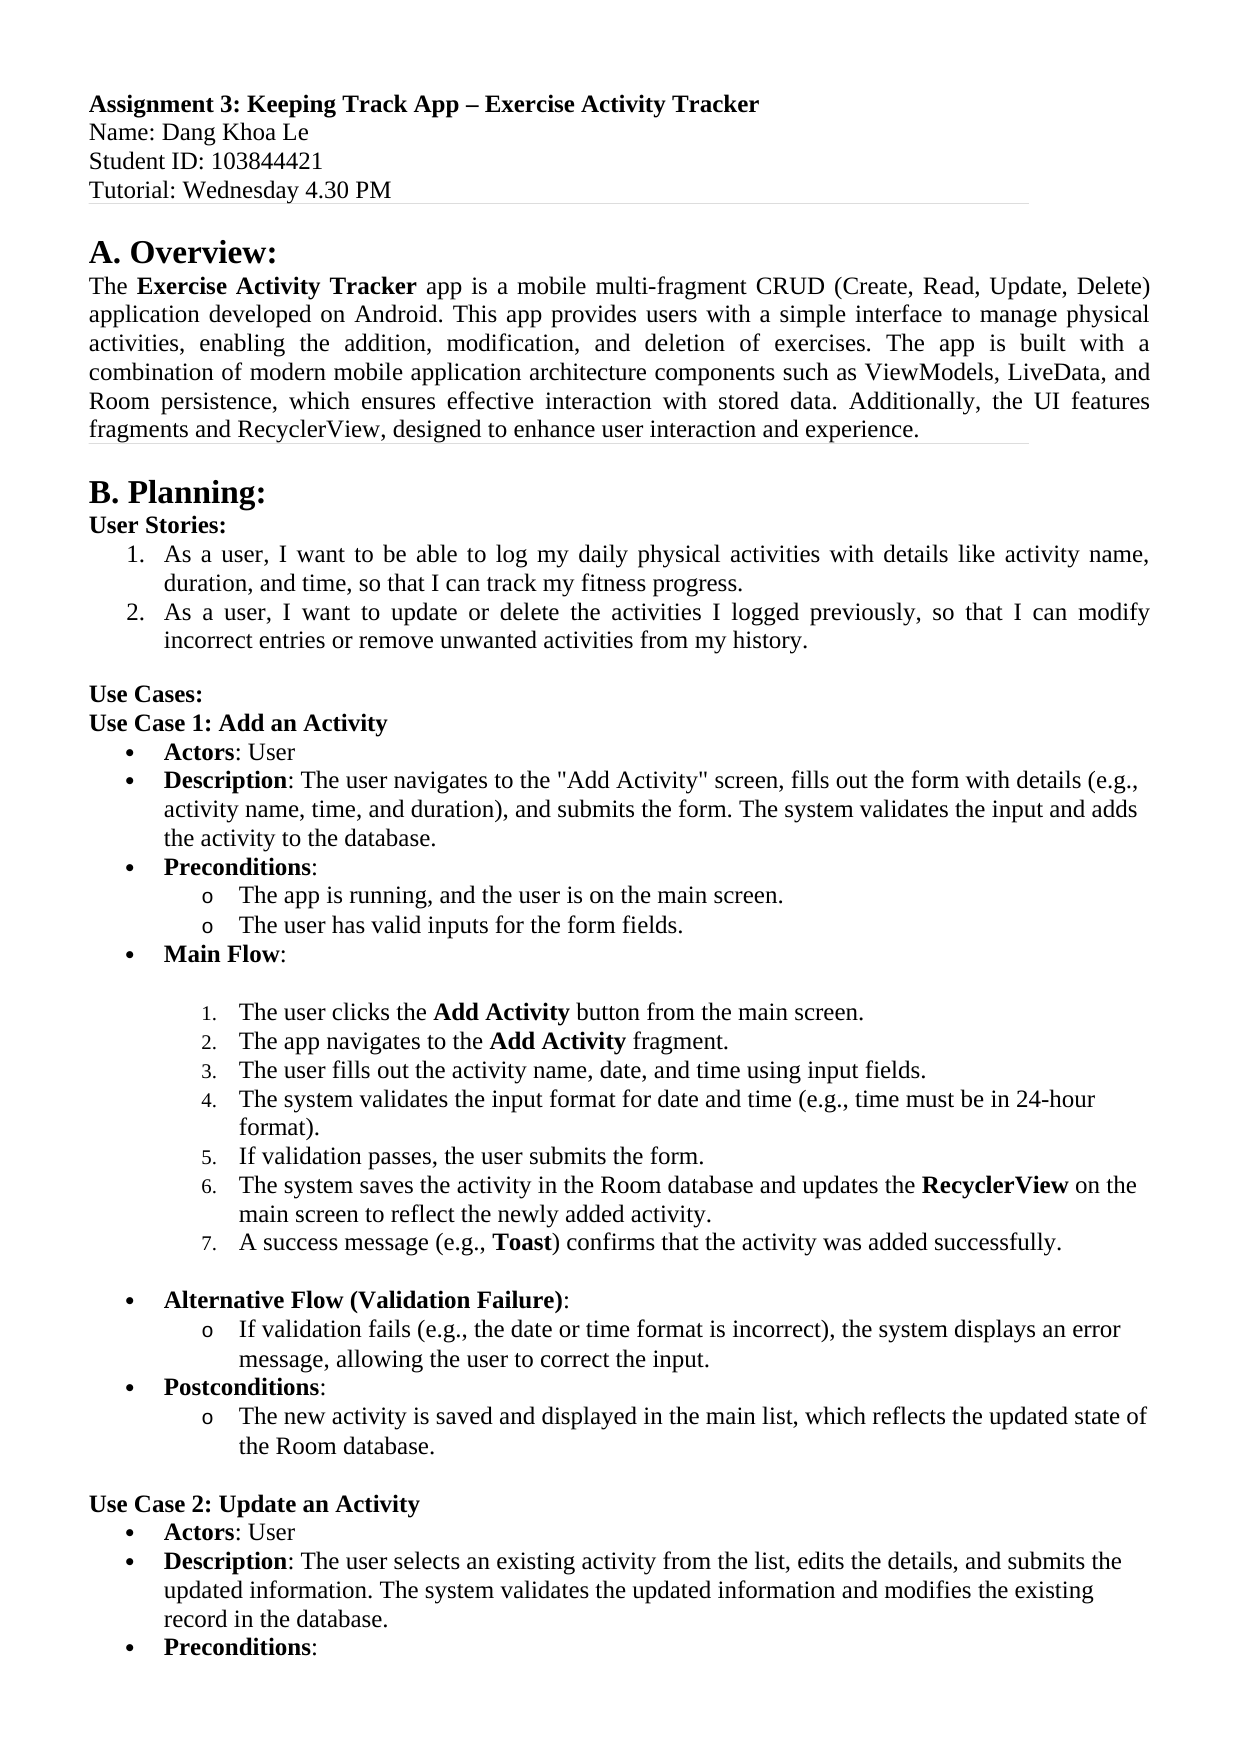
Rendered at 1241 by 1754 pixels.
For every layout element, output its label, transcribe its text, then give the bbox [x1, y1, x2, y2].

list If validation passes, the user submits the form. [201, 1141, 1152, 1170]
list Alternative Flow (Validation Failure): [126, 1285, 1152, 1314]
list Main Flow: [126, 939, 1152, 968]
list The user clicks the Add Activity button from the main screen. [201, 997, 1152, 1026]
subtitle Use Case 1: Add an Activity [89, 708, 1152, 737]
text User Stories: [89, 510, 1152, 539]
list The user fills out the activity name, date, and time using input fields. [201, 1055, 1152, 1084]
subtitle Use Case 2: Update an Activity [89, 1489, 1152, 1517]
list Postconditions: [126, 1372, 1152, 1401]
text A. Overview: [89, 232, 1152, 271]
text Name: Dang Khoa Le [89, 117, 1152, 146]
list A success message (e.g., Toast) confirms that the activity was added successfully. [201, 1227, 1152, 1256]
list The app is running, and the user is on the main screen. [201, 880, 1152, 910]
list Preconditions: [126, 1632, 1152, 1661]
list The app navigates to the Add Activity fragment. [201, 1026, 1152, 1055]
list The system validates the input format for date and time (e.g., time must be in 24-hour format). [201, 1084, 1152, 1141]
list As a user, I want to be able to log my daily physical activities with details like activity name, duration, and time, so that I can track my fitness progress. [126, 539, 1152, 597]
list If validation fails (e.g., the date or time format is incorrect), the system displays an error message, allowing the user to correct the input. [201, 1314, 1152, 1372]
list Preconditions: [126, 852, 1152, 880]
text Student ID: 103844421 [89, 146, 1152, 175]
text Tutorial: Wednesday 4.30 PM [89, 175, 1152, 204]
list Description: The user navigates to the "Add Activity" screen, fills out the form with details (e.g., activity name, time, and duration), and submits the form. The system validates the input and adds the activity to the database. [126, 765, 1152, 852]
text B. Planning: [89, 472, 1152, 510]
list Actors: User [126, 737, 1152, 765]
list The system saves the activity in the Room database and updates the RecyclerView on the main screen to reflect the newly added activity. [201, 1170, 1152, 1227]
text Assignment 3: Keeping Track App – Exercise Activity Tracker [89, 89, 1152, 117]
list Description: The user selects an existing activity from the list, edits the details, and submits the updated information. The system validates the updated information and modifies the existing record in the database. [126, 1546, 1152, 1632]
list The user has valid inputs for the form fields. [201, 910, 1152, 939]
list The new activity is saved and displayed in the main list, which reflects the updated state of the Room database. [201, 1401, 1152, 1459]
text The Exercise Activity Tracker app is a mobile multi-fragment CRUD (Create, Read, Update, Delete) application developed on Android. This app provides users with a simple interface to manage physical activities, enabling the addition, modification, and deletion of exercises. The app is built with a combination of modern mobile application architecture components such as ViewModels, LiveData, and Room persistence, which ensures effective interaction with stored data. Additionally, the UI features fragments and RecyclerView, designed to enhance user interaction and experience. [89, 271, 1152, 443]
list Actors: User [126, 1517, 1152, 1546]
list As a user, I want to update or delete the activities I logged previously, so that I can modify incorrect entries or remove unwanted activities from my history. [126, 597, 1152, 654]
text Use Cases: [89, 679, 1152, 708]
